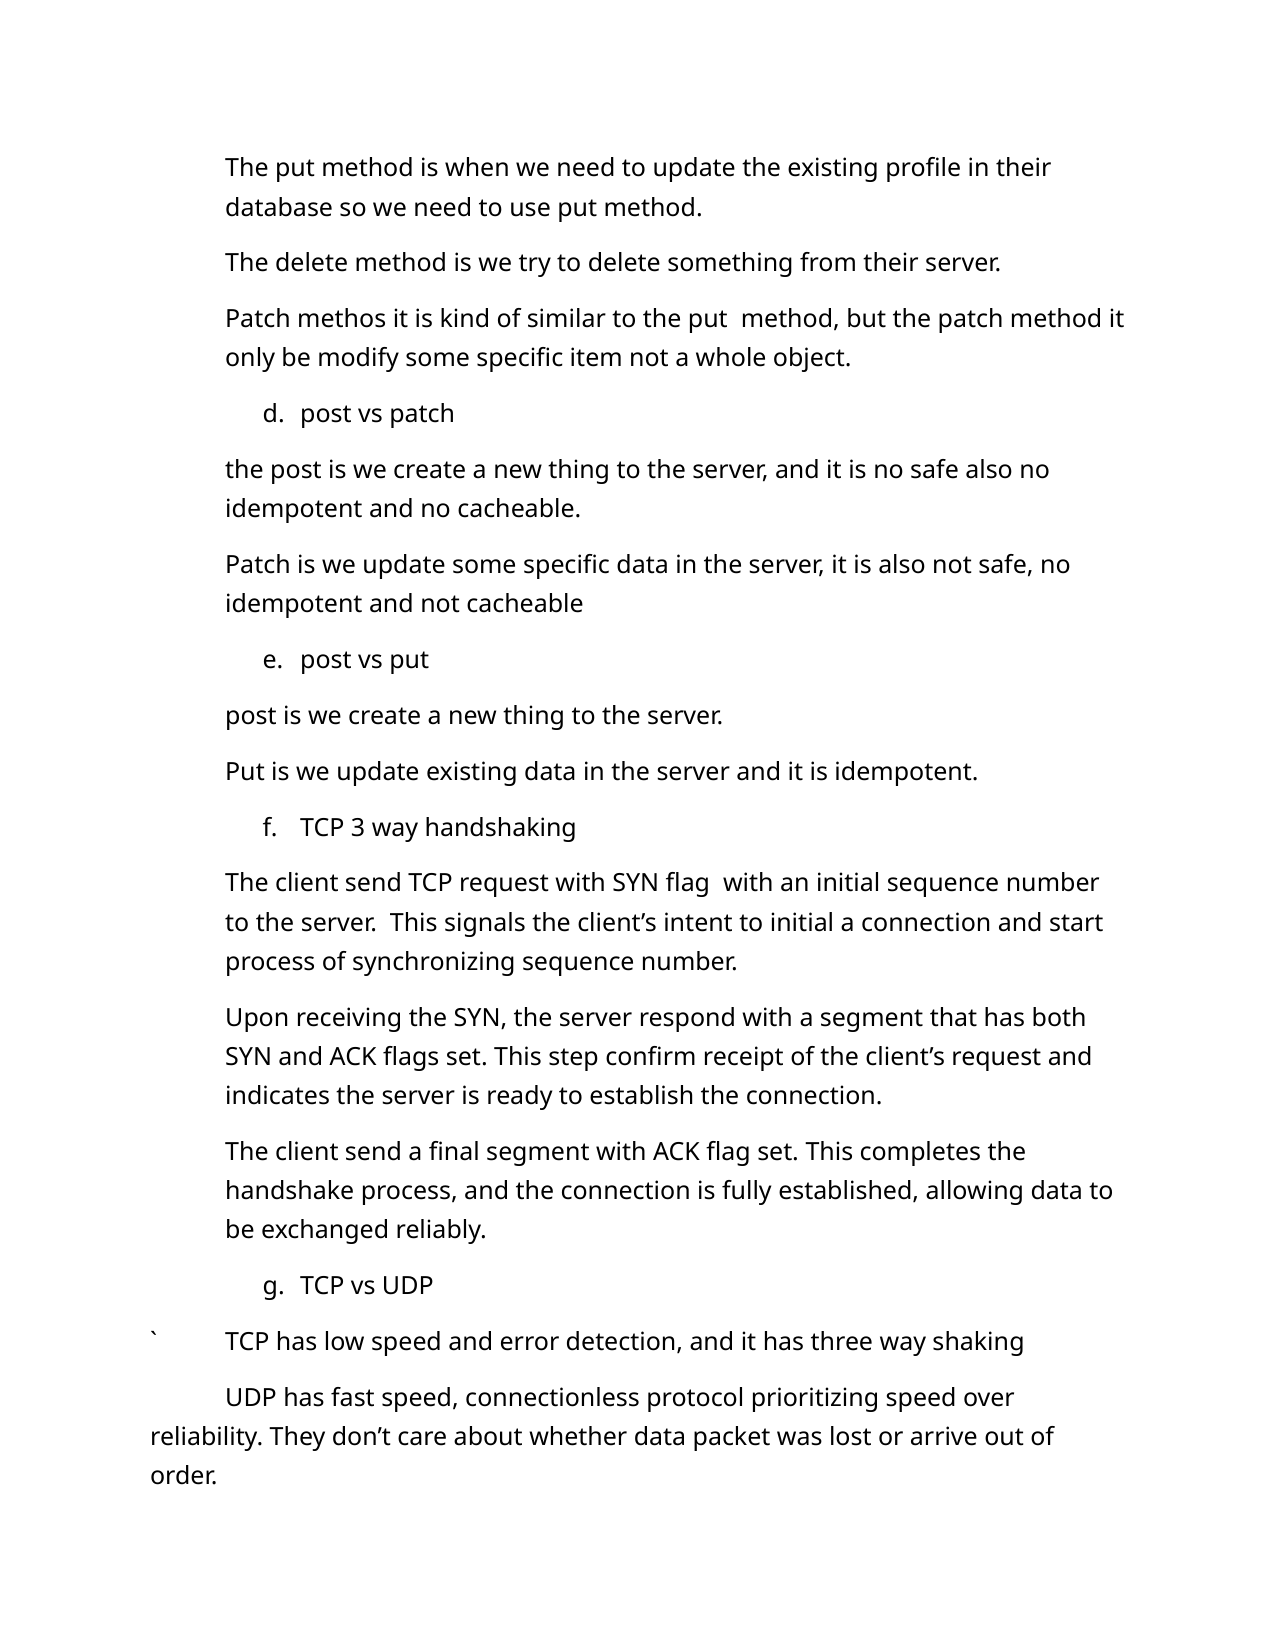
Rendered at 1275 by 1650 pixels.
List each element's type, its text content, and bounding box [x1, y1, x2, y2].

text The delete method is we try to delete something from their server. [225, 245, 1125, 279]
text The put method is when we need to update the existing profile in their database so we need to use put method. [225, 150, 1125, 223]
text the post is we create a new thing to the server, and it is no safe also no idempotent and no cacheable. [225, 452, 1125, 525]
text The client send a final segment with ACK flag set. This completes the handshake process, and the connection is fully established, allowing data to be exchanged reliably. [225, 1133, 1125, 1246]
text Patch methos it is kind of similar to the put method, but the patch method it only be modify some specific item not a whole object. [225, 301, 1125, 374]
text The client send TCP request with SYN flag with an initial sequence number to the server. This signals the client’s intent to initial a connection and start process of synchronizing sequence number. [225, 865, 1125, 977]
text Put is we update existing data in the server and it is idempotent. [225, 753, 1125, 787]
list post vs put [262, 642, 1125, 676]
list TCP 3 way handshaking [262, 809, 1125, 843]
text ` TCP has low speed and error detection, and it has three way shaking [150, 1323, 1125, 1357]
list post vs patch [262, 396, 1125, 430]
text Patch is we update some specific data in the server, it is also not safe, no idempotent and not cacheable [225, 547, 1125, 620]
list TCP vs UDP [262, 1267, 1125, 1302]
text UDP has fast speed, connectionless protocol prioritizing speed over reliability. They don’t care about whether data packet was lost or arrive out of order. [150, 1379, 1125, 1492]
text Upon receiving the SYN, the server respond with a segment that has both SYN and ACK flags set. This step confirm receipt of the client’s request and indicates the server is ready to establish the connection. [225, 999, 1125, 1112]
text post is we create a new thing to the server. [225, 697, 1125, 732]
